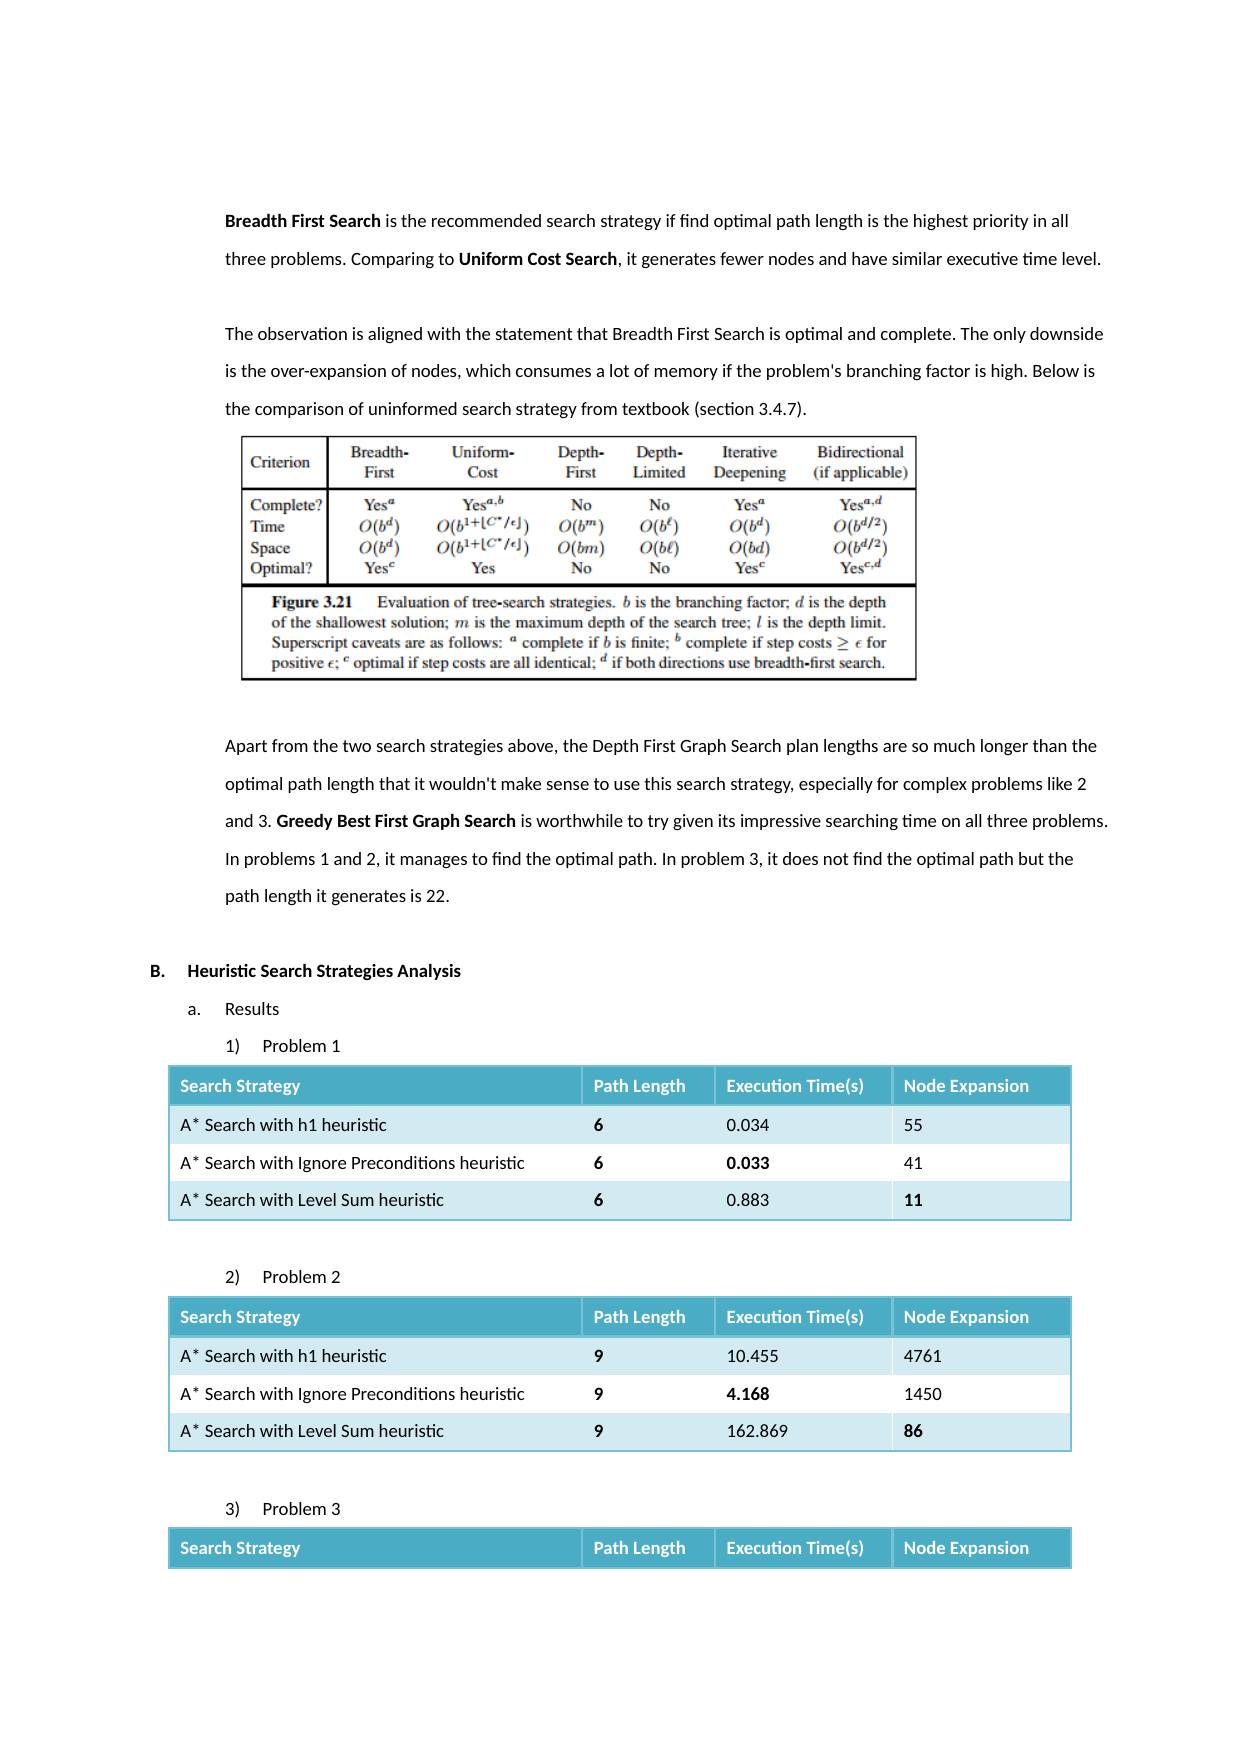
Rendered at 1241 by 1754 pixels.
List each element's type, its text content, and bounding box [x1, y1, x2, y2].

table_cell 10.455 [715, 1338, 892, 1375]
table_cell 86 [893, 1413, 1070, 1450]
table_cell 1450 [893, 1375, 1070, 1412]
table_cell 55 [893, 1106, 1070, 1144]
list Breadth First Search is the recommended search strategy if find optimal path length is the highest priority in all three problems. Comparing to Uniform Cost Search, it generates fewer nodes and have similar executive time level. [225, 202, 1110, 277]
table_cell 6 [582, 1181, 715, 1219]
table_header Search Strategy [170, 1298, 581, 1335]
table_cell A* Search with Level Sum heuristic [170, 1181, 582, 1219]
table_cell 11 [893, 1181, 1070, 1219]
table_cell 9 [582, 1338, 715, 1375]
picture [225, 427, 928, 692]
table_cell 0.034 [715, 1106, 892, 1144]
table_header Node Expansion [894, 1529, 1070, 1567]
table_header Execution Time(s) [716, 1529, 891, 1567]
table_header Execution Time(s) [716, 1298, 891, 1335]
table_cell 0.883 [715, 1181, 892, 1219]
list Problem 3 [225, 1489, 1090, 1527]
table_cell 4761 [893, 1338, 1070, 1375]
list Heuristic Search Strategies Analysis [150, 952, 1090, 989]
table_cell 0.033 [715, 1144, 892, 1181]
table_cell 41 [893, 1144, 1070, 1181]
table_header Search Strategy [170, 1067, 581, 1104]
list Problem 2 [225, 1258, 1090, 1296]
table_header Path Length [583, 1298, 714, 1335]
table_header Path Length [583, 1529, 714, 1567]
table_cell 4.168 [715, 1375, 892, 1412]
list The observation is aligned with the statement that Breadth First Search is optimal and complete. The only downside is the over-expansion of nodes, which consumes a lot of memory if the problem's branching factor is high. Below is the comparison of uninformed search strategy from textbook (section 3.4.7). [225, 314, 1110, 427]
table_cell 9 [582, 1413, 715, 1450]
table_cell 6 [582, 1144, 715, 1181]
table_header Execution Time(s) [716, 1067, 891, 1104]
list Apart from the two search strategies above, the Depth First Graph Search plan lengths are so much longer than the optimal path length that it wouldn't make sense to use this search strategy, especially for complex problems like 2 and 3. Greedy Best First Graph Search is worthwhile to try given its impressive searching time on all three problems. In problems 1 and 2, it manages to find the optimal path. In problem 3, it does not find the optimal path but the path length it generates is 22. [225, 727, 1110, 914]
table_cell 6 [582, 1106, 715, 1144]
table_header Node Expansion [894, 1298, 1070, 1335]
table_cell A* Search with h1 heuristic [170, 1106, 582, 1144]
table_cell A* Search with Ignore Preconditions heuristic [170, 1144, 582, 1181]
table_cell 162.869 [715, 1413, 892, 1450]
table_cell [170, 1375, 582, 1412]
table_cell 9 [582, 1375, 715, 1412]
table_cell A* Search with h1 heuristic [170, 1338, 582, 1375]
table_header Path Length [583, 1067, 714, 1104]
table_header Node Expansion [894, 1067, 1070, 1104]
list Problem 1 [225, 1027, 1090, 1064]
list Results [187, 989, 1090, 1027]
table_cell A* Search with Level Sum heuristic [170, 1413, 582, 1450]
table_header Search Strategy [170, 1529, 581, 1567]
